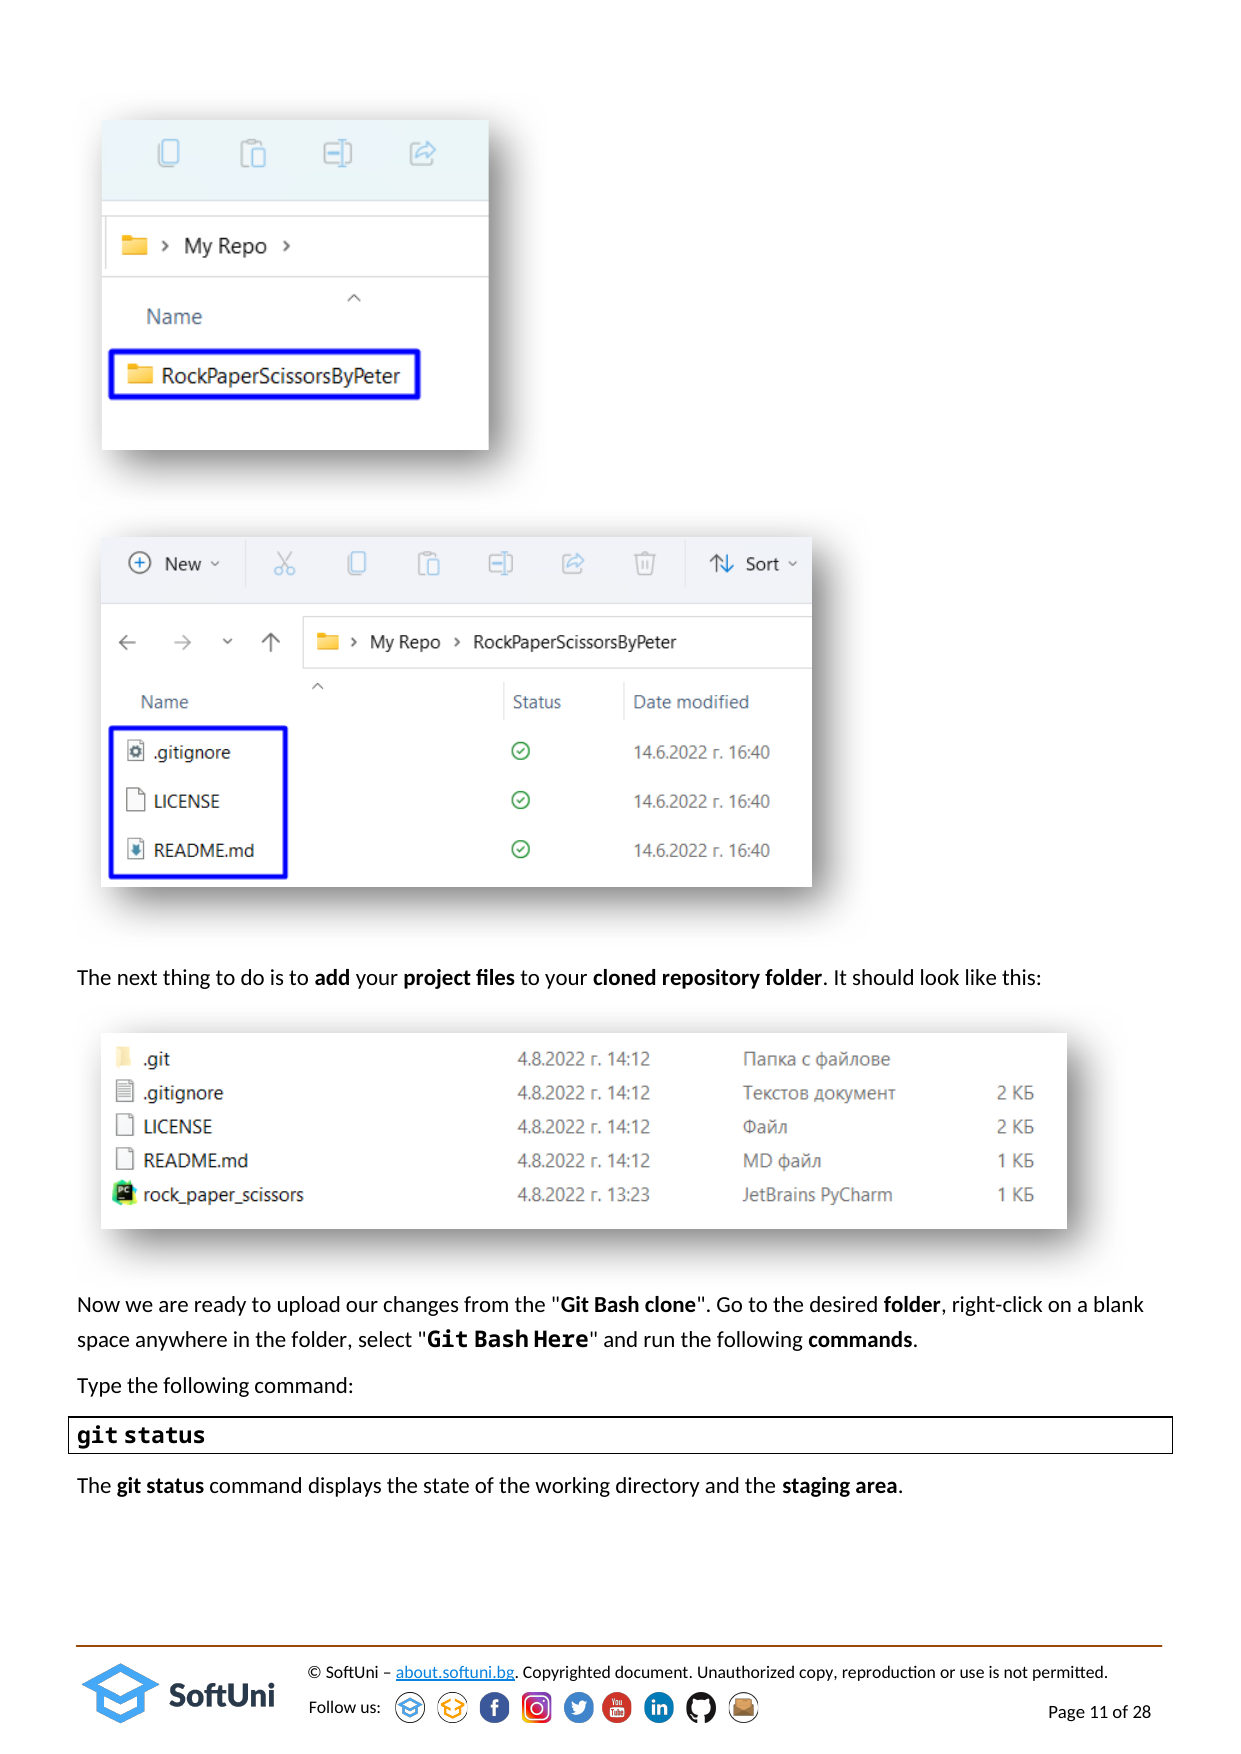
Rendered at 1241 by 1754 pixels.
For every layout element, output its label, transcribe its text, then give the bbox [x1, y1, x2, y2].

picture [644, 1714, 653, 1723]
picture [665, 1692, 674, 1701]
picture [665, 1714, 674, 1723]
picture [602, 1692, 632, 1723]
picture [522, 1692, 552, 1723]
picture [101, 1033, 1067, 1229]
picture [479, 1692, 510, 1723]
picture [437, 1692, 468, 1723]
picture [75, 1658, 281, 1729]
picture [658, 1705, 667, 1714]
picture [564, 1692, 594, 1723]
picture [101, 537, 812, 887]
text git status [69, 1418, 1172, 1453]
text The git status command displays the state of the working directory and the staging area. [77, 1471, 1163, 1499]
text Type the following command: [77, 1372, 1163, 1400]
picture [728, 1692, 759, 1723]
picture [101, 120, 489, 450]
picture [644, 1692, 653, 1701]
text The next thing to do is to add your project files to your cloned repository folder. It should look like this: [77, 963, 1163, 991]
picture [686, 1692, 716, 1723]
picture [395, 1692, 425, 1723]
